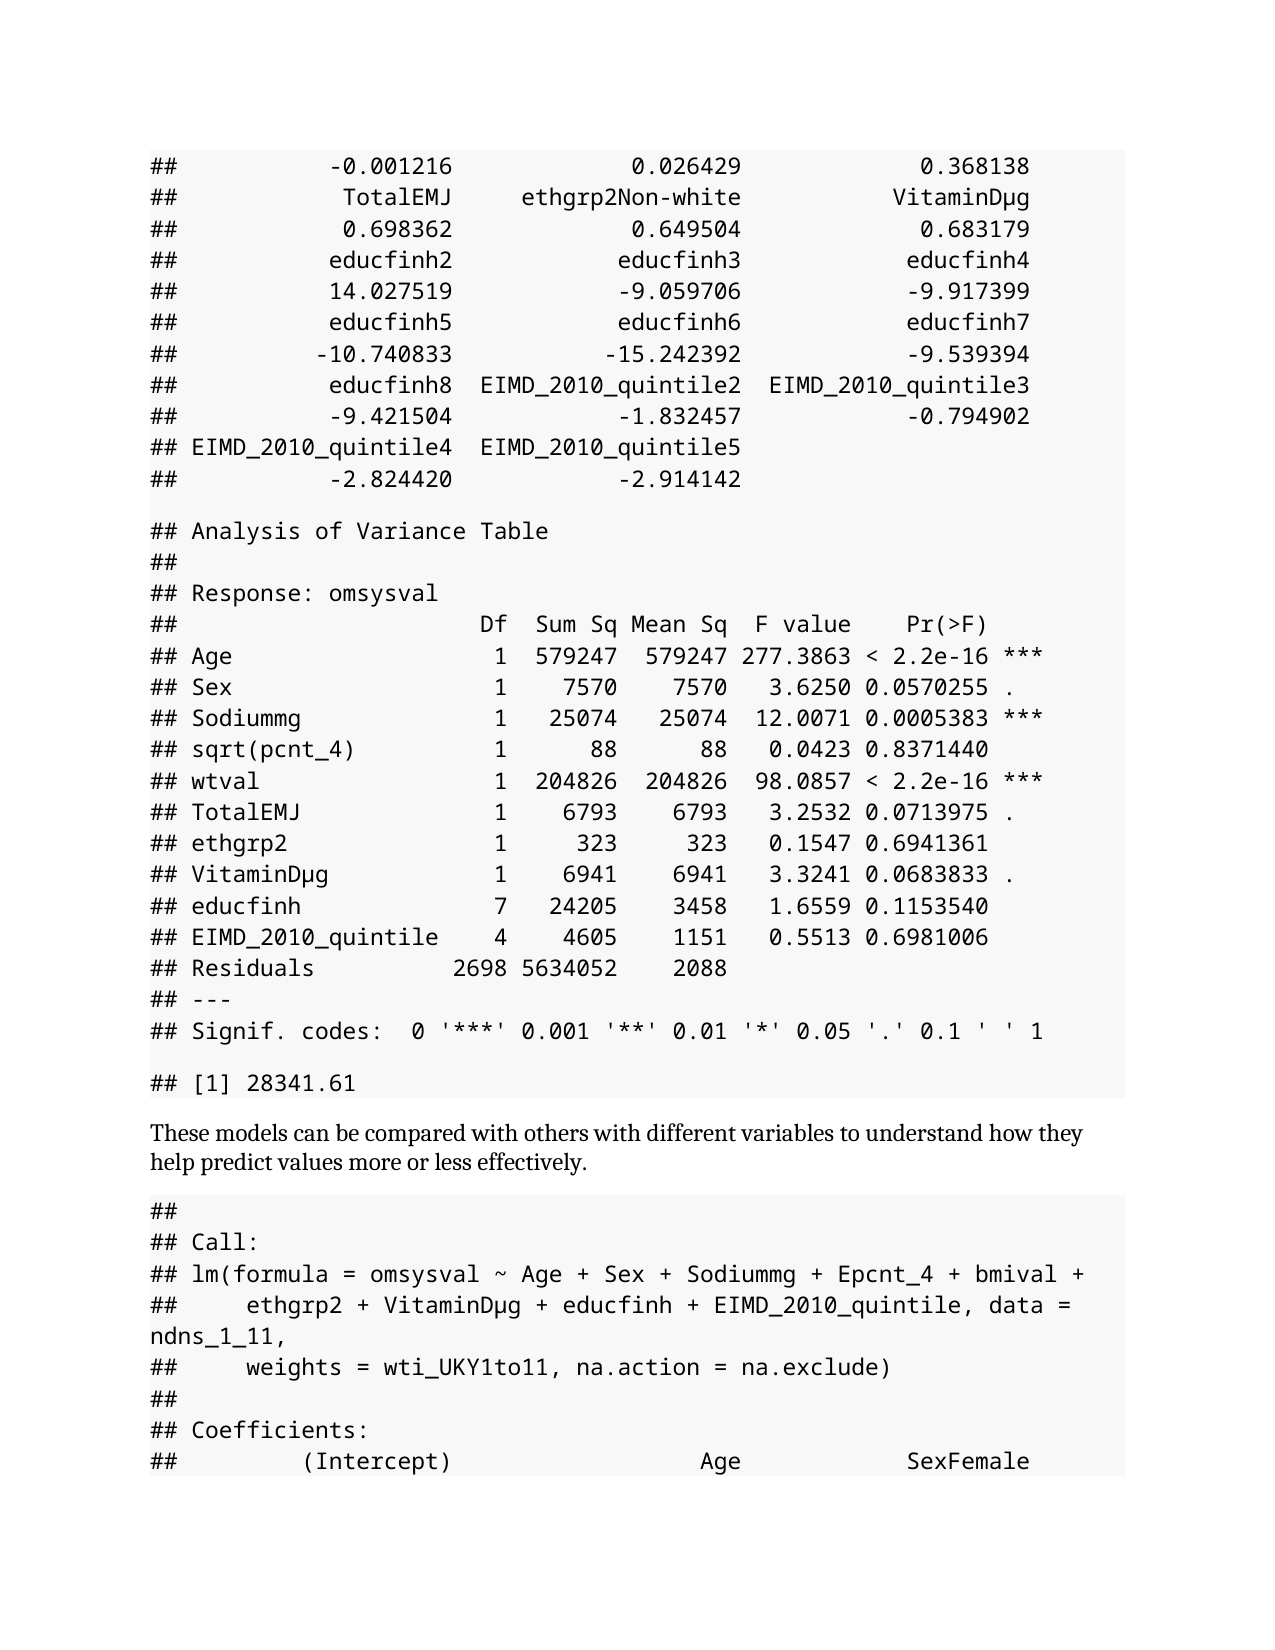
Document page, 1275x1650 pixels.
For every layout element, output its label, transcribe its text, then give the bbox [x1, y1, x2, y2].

text ## Analysis of Variance Table ## ## Response: omsysval ## Df Sum Sq Mean Sq F value Pr(>F) ## Age 1 579247 579247 277.3863 < 2.2e-16 *** ## Sex 1 7570 7570 3.6250 0.0570255 . ## Sodiummg 1 25074 25074 12.0071 0.0005383 *** ## sqrt(pcnt_4) 1 88 88 0.0423 0.8371440 ## wtval 1 204826 204826 98.0857 < 2.2e-16 *** ## TotalEMJ 1 6793 6793 3.2532 0.0713975 . ## ethgrp2 1 323 323 0.1547 0.6941361 ## VitaminDµg 1 6941 6941 3.3241 0.0683833 . ## educfinh 7 24205 3458 1.6559 0.1153540 ## EIMD_2010_quintile 4 4605 1151 0.5513 0.6981006 ## Residuals 2698 5634052 2088 ## --- ## Signif. codes: 0 '***' 0.001 '**' 0.01 '*' 0.05 '.' 0.1 ' ' 1 [150, 514, 1125, 1046]
text These models can be compared with others with different variables to understand how they help predict values more or less effectively. [150, 1119, 1125, 1176]
text ## [1] 28341.61 [150, 1067, 1125, 1098]
